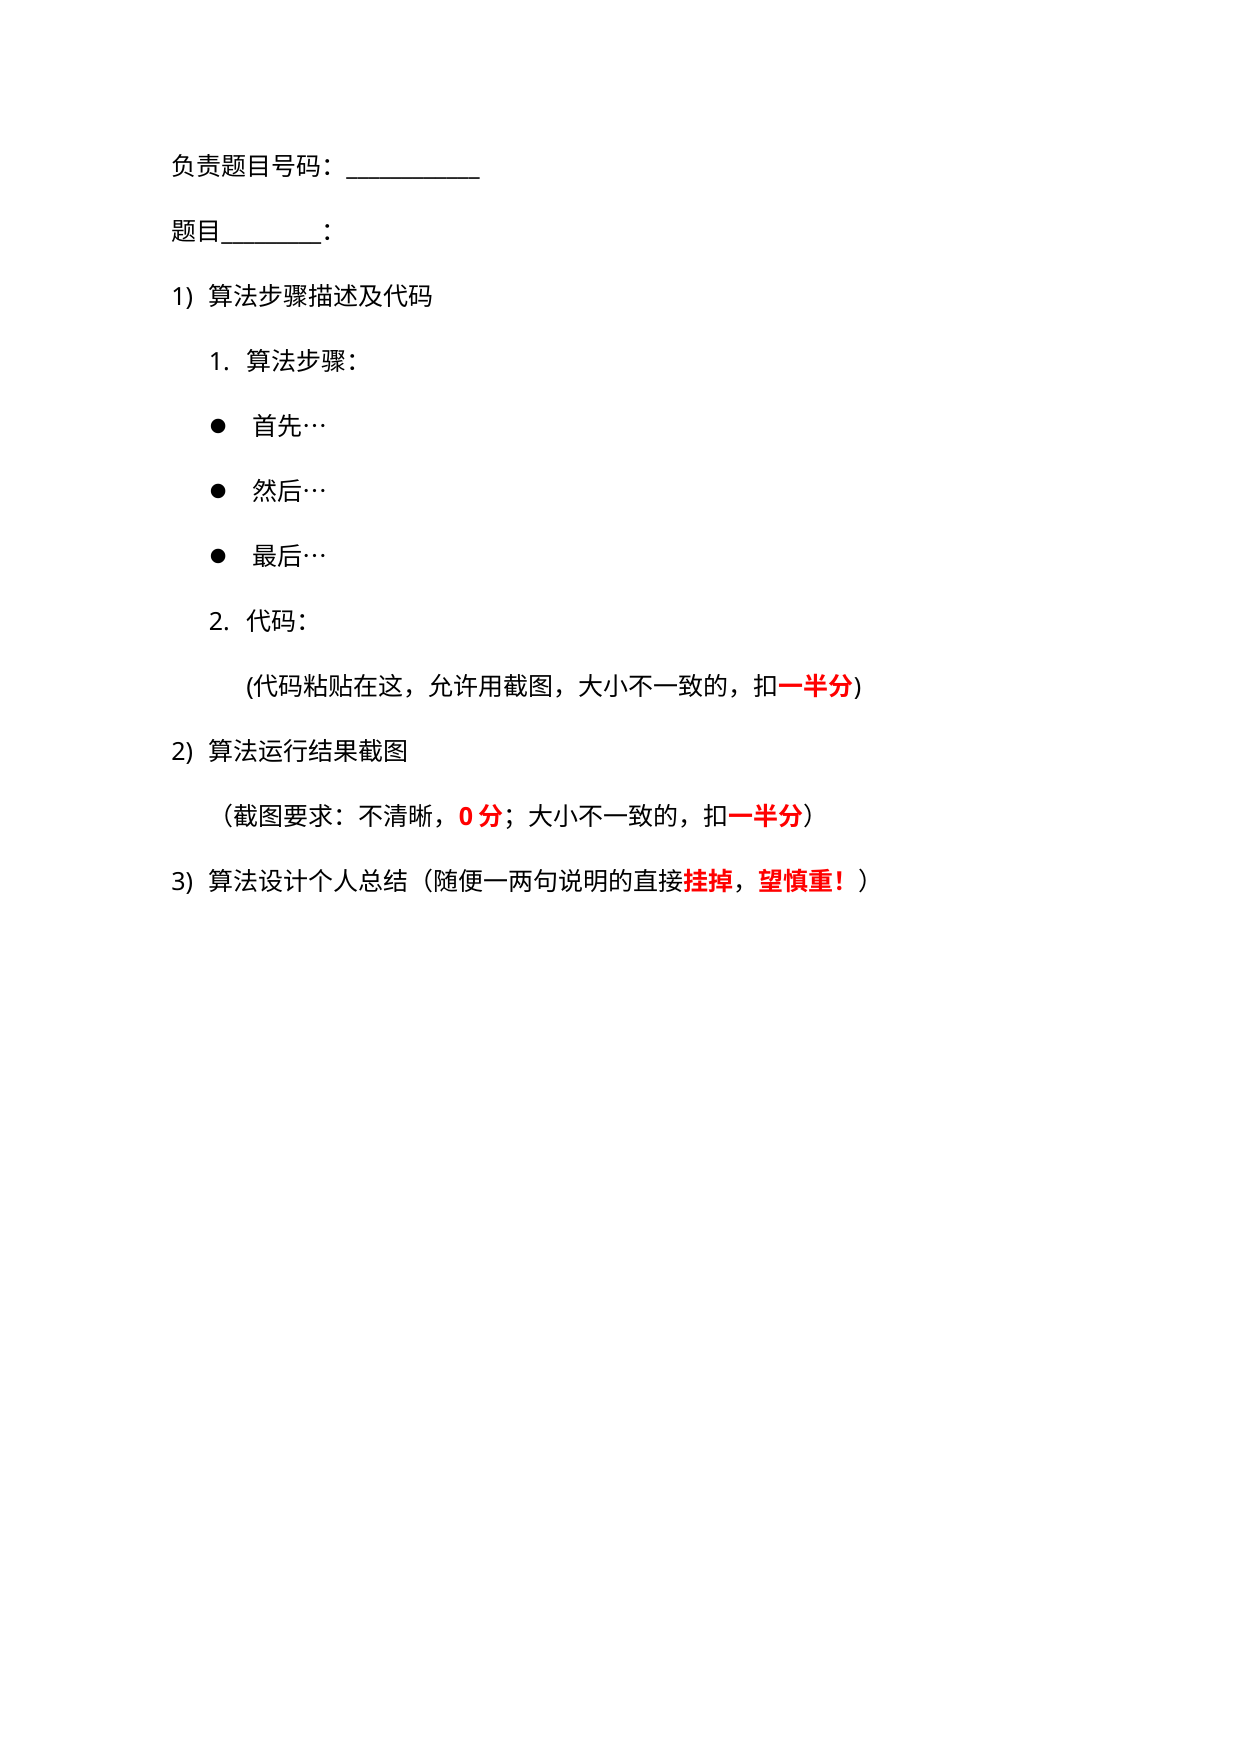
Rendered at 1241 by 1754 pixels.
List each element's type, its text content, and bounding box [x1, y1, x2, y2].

text (代码粘贴在这，允许用截图，大小不一致的，扣一半分) [246, 652, 1069, 717]
list 最后… [209, 522, 1069, 587]
list 代码： [209, 587, 1069, 652]
text 负责题目号码：____________ [171, 132, 1069, 197]
list 算法运行结果截图 [171, 717, 1069, 782]
text （截图要求：不清晰，0分；大小不一致的，扣一半分） [209, 782, 1069, 847]
list 算法步骤描述及代码 [171, 262, 1069, 327]
list 算法设计个人总结（随便一两句说明的直接挂掉，望慎重！） [171, 847, 1069, 912]
list 算法步骤： [209, 327, 1069, 392]
text 题目_________： [171, 197, 1069, 262]
list 首先… [209, 392, 1069, 457]
list 然后… [209, 457, 1069, 522]
